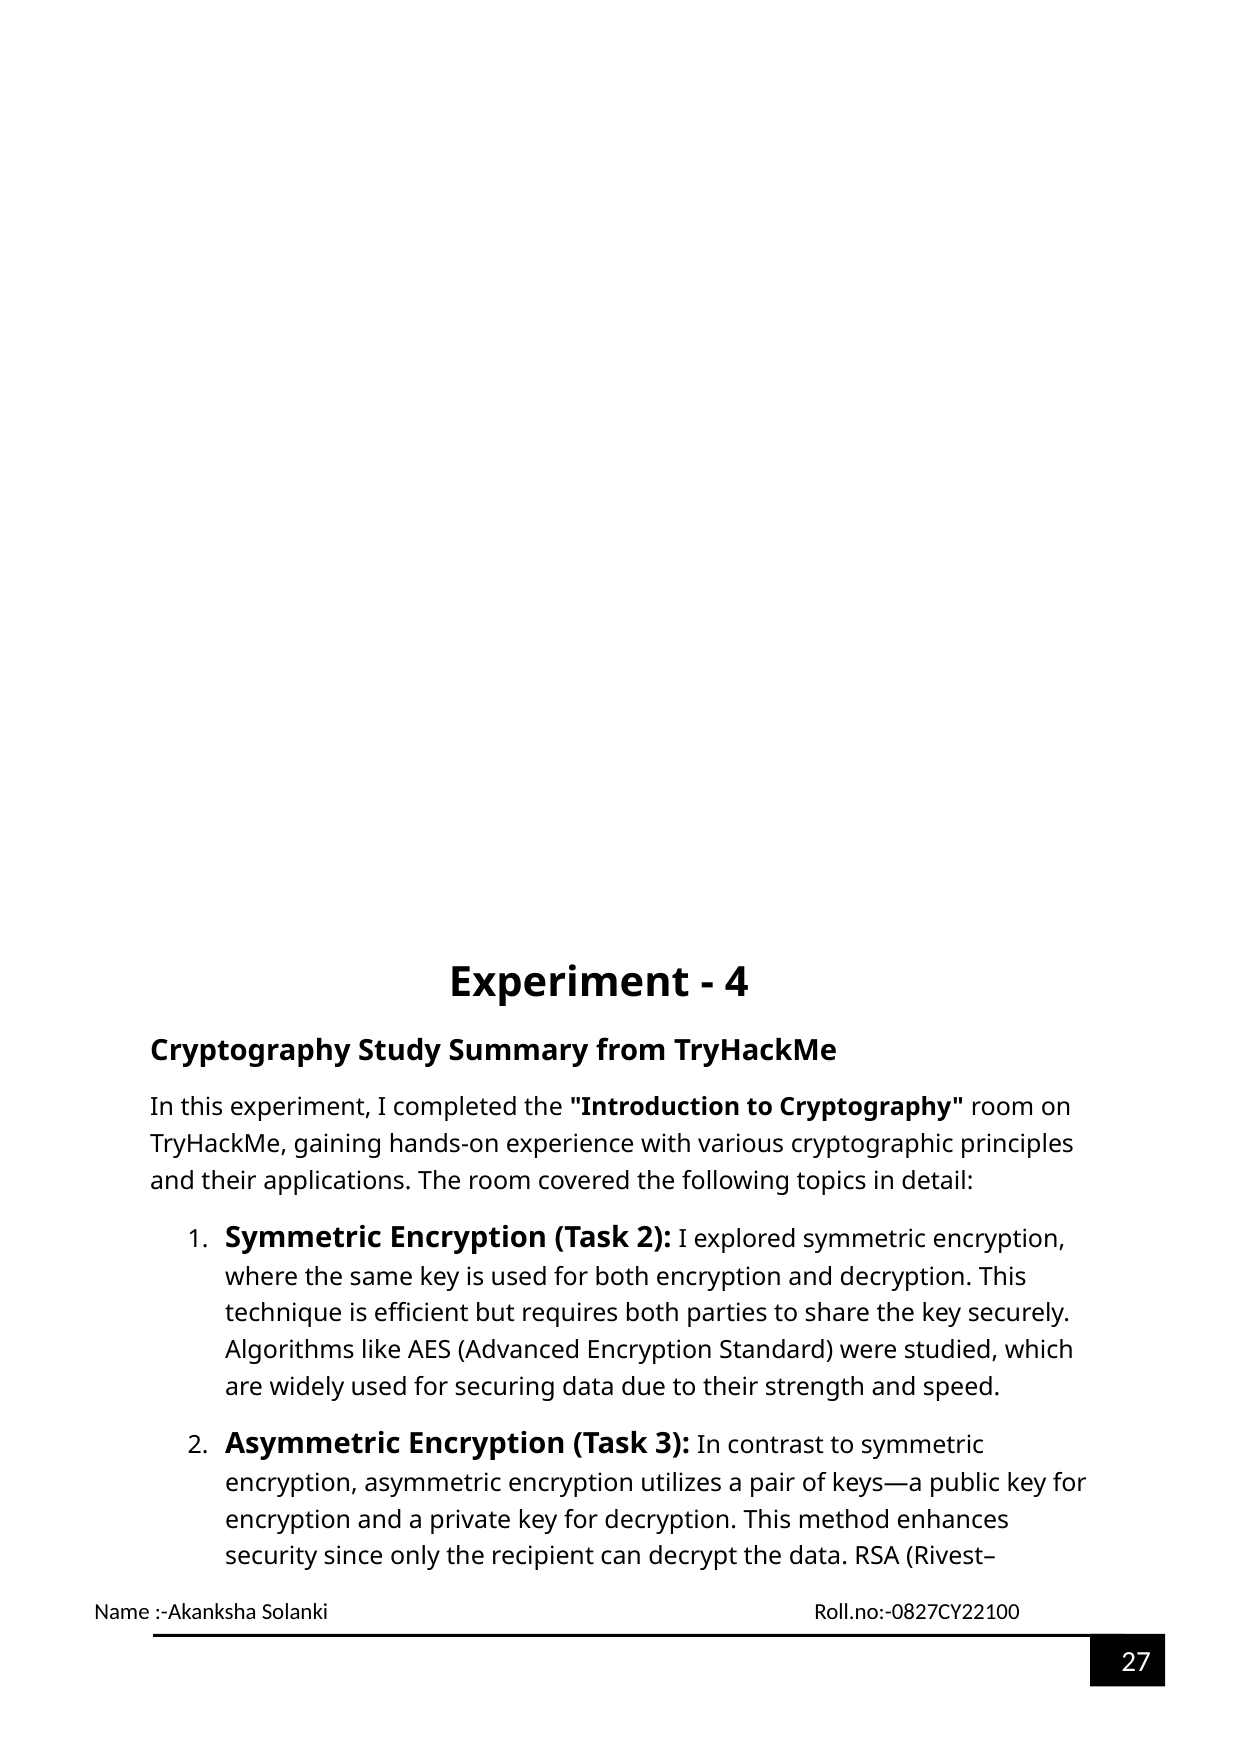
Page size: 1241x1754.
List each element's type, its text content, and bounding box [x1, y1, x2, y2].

text In this experiment, I completed the "Introduction to Cryptography" room on TryHackMe, gaining hands-on experience with various cryptographic principles and their applications. The room covered the following topics in detail: [150, 1089, 1090, 1197]
list Symmetric Encryption (Task 2): I explored symmetric encryption, where the same key is used for both encryption and decryption. This technique is efficient but requires both parties to share the key securely. Algorithms like AES (Advanced Encryption Standard) were studied, which are widely used for securing data due to their strength and speed. [187, 1216, 1090, 1403]
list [187, 1422, 1090, 1572]
text Cryptography Study Summary from TryHackMe [150, 1029, 1090, 1069]
text Experiment - 4 [150, 952, 1090, 1008]
